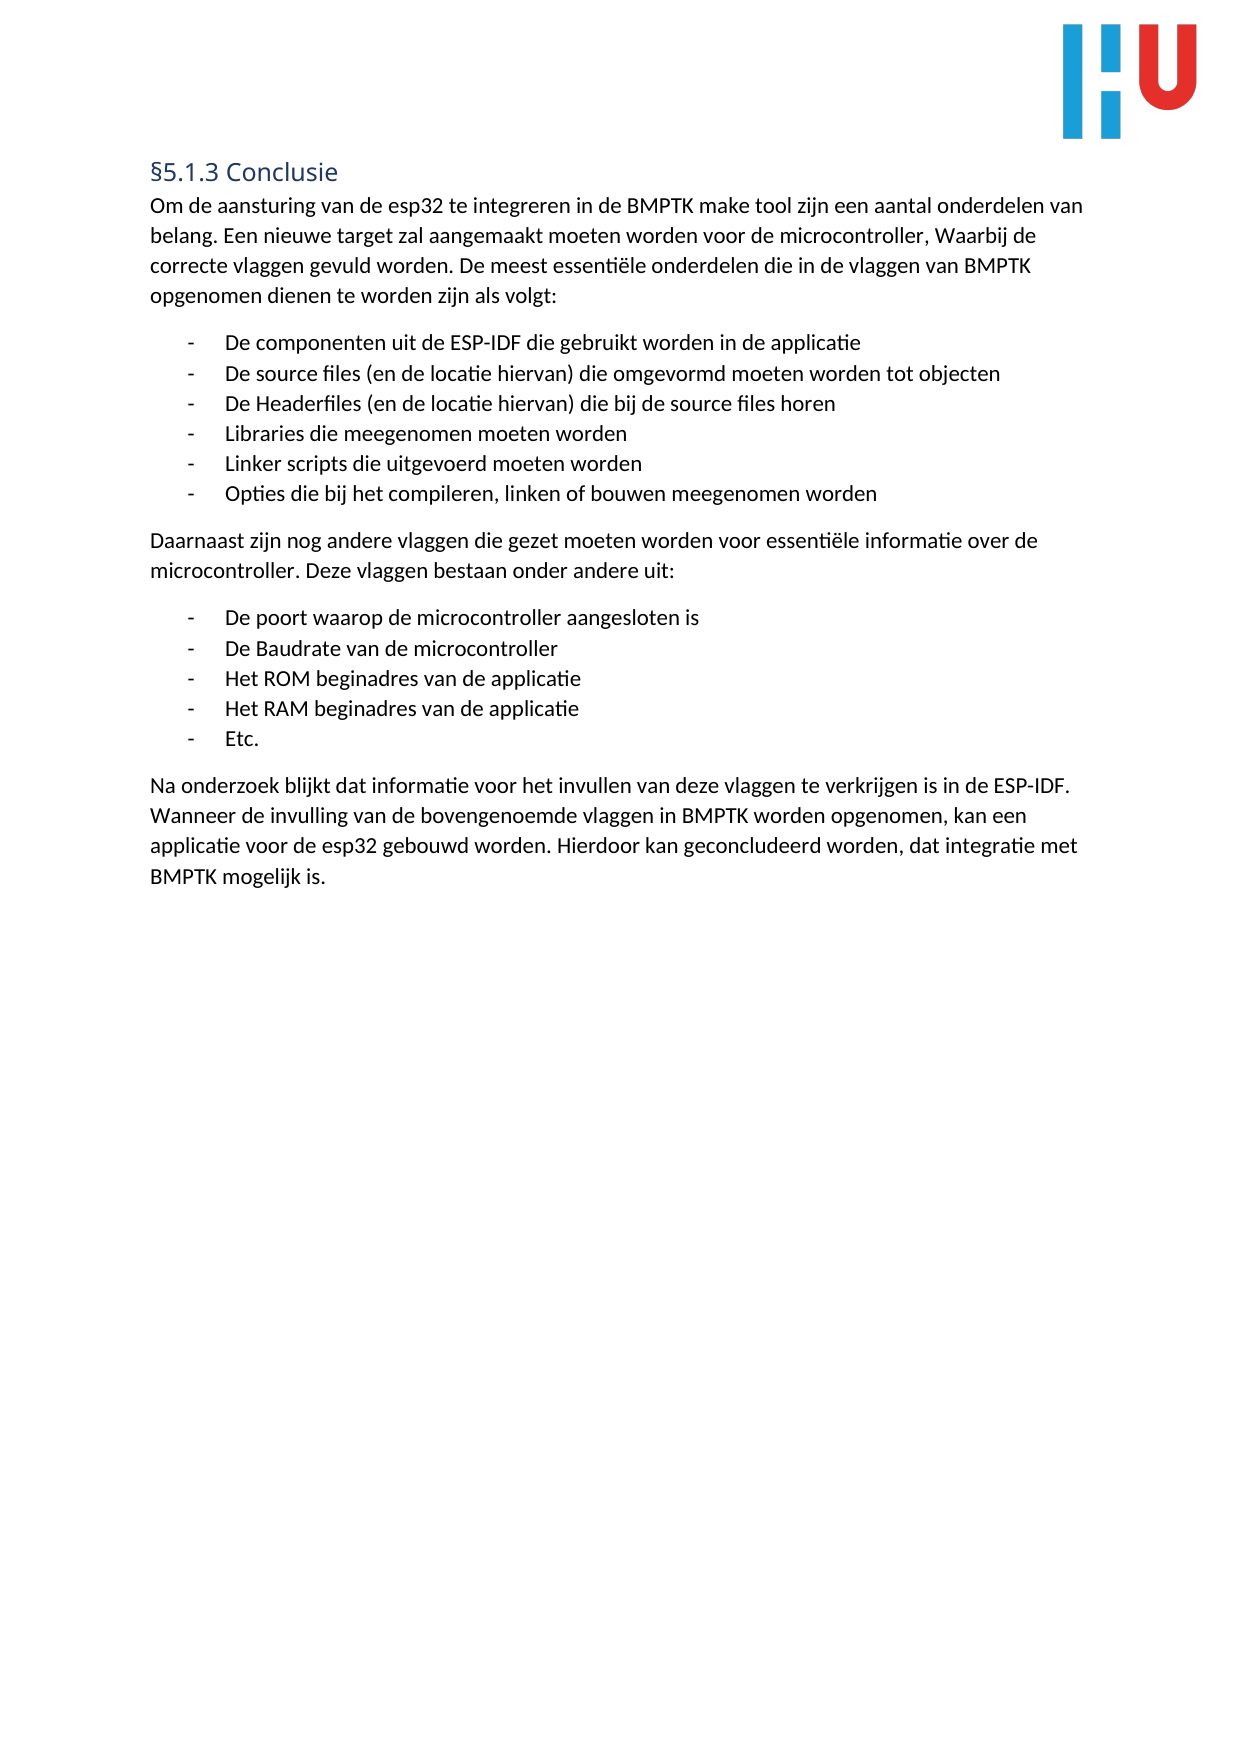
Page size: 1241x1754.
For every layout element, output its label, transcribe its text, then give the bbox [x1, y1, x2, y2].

list Het RAM beginadres van de applicatie [187, 694, 1090, 722]
picture [1062, 23, 1205, 140]
list De Headerfiles (en de locatie hiervan) die bij de source files horen [187, 389, 1090, 417]
subtitle §5.1.3 Conclusie [150, 154, 1090, 188]
list Het ROM beginadres van de applicatie [187, 664, 1090, 692]
list Linker scripts die uitgevoerd moeten worden [187, 449, 1090, 477]
text Om de aansturing van de esp32 te integreren in de BMPTK make tool zijn een aantal onderdelen van belang. Een nieuwe target zal aangemaakt moeten worden voor de microcontroller, Waarbij de correcte vlaggen gevuld worden. De meest essentiële onderdelen die in de vlaggen van BMPTK opgenomen dienen te worden zijn als volgt: [150, 191, 1090, 309]
list De source files (en de locatie hiervan) die omgevormd moeten worden tot objecten [187, 359, 1090, 387]
list De componenten uit de ESP-IDF die gebruikt worden in de applicatie [187, 328, 1090, 356]
text Daarnaast zijn nog andere vlaggen die gezet moeten worden voor essentiële informatie over de microcontroller. Deze vlaggen bestaan onder andere uit: [150, 526, 1090, 584]
list Opties die bij het compileren, linken of bouwen meegenomen worden [187, 479, 1090, 507]
text Na onderzoek blijkt dat informatie voor het invullen van deze vlaggen te verkrijgen is in de ESP-IDF. Wanneer de invulling van de bovengenoemde vlaggen in BMPTK worden opgenomen, kan een applicatie voor de esp32 gebouwd worden. Hierdoor kan geconcludeerd worden, dat integratie met BMPTK mogelijk is. [150, 771, 1090, 890]
list De poort waarop de microcontroller aangesloten is [187, 603, 1090, 631]
list De Baudrate van de microcontroller [187, 634, 1090, 662]
list Etc. [187, 724, 1090, 752]
list Libraries die meegenomen moeten worden [187, 419, 1090, 447]
